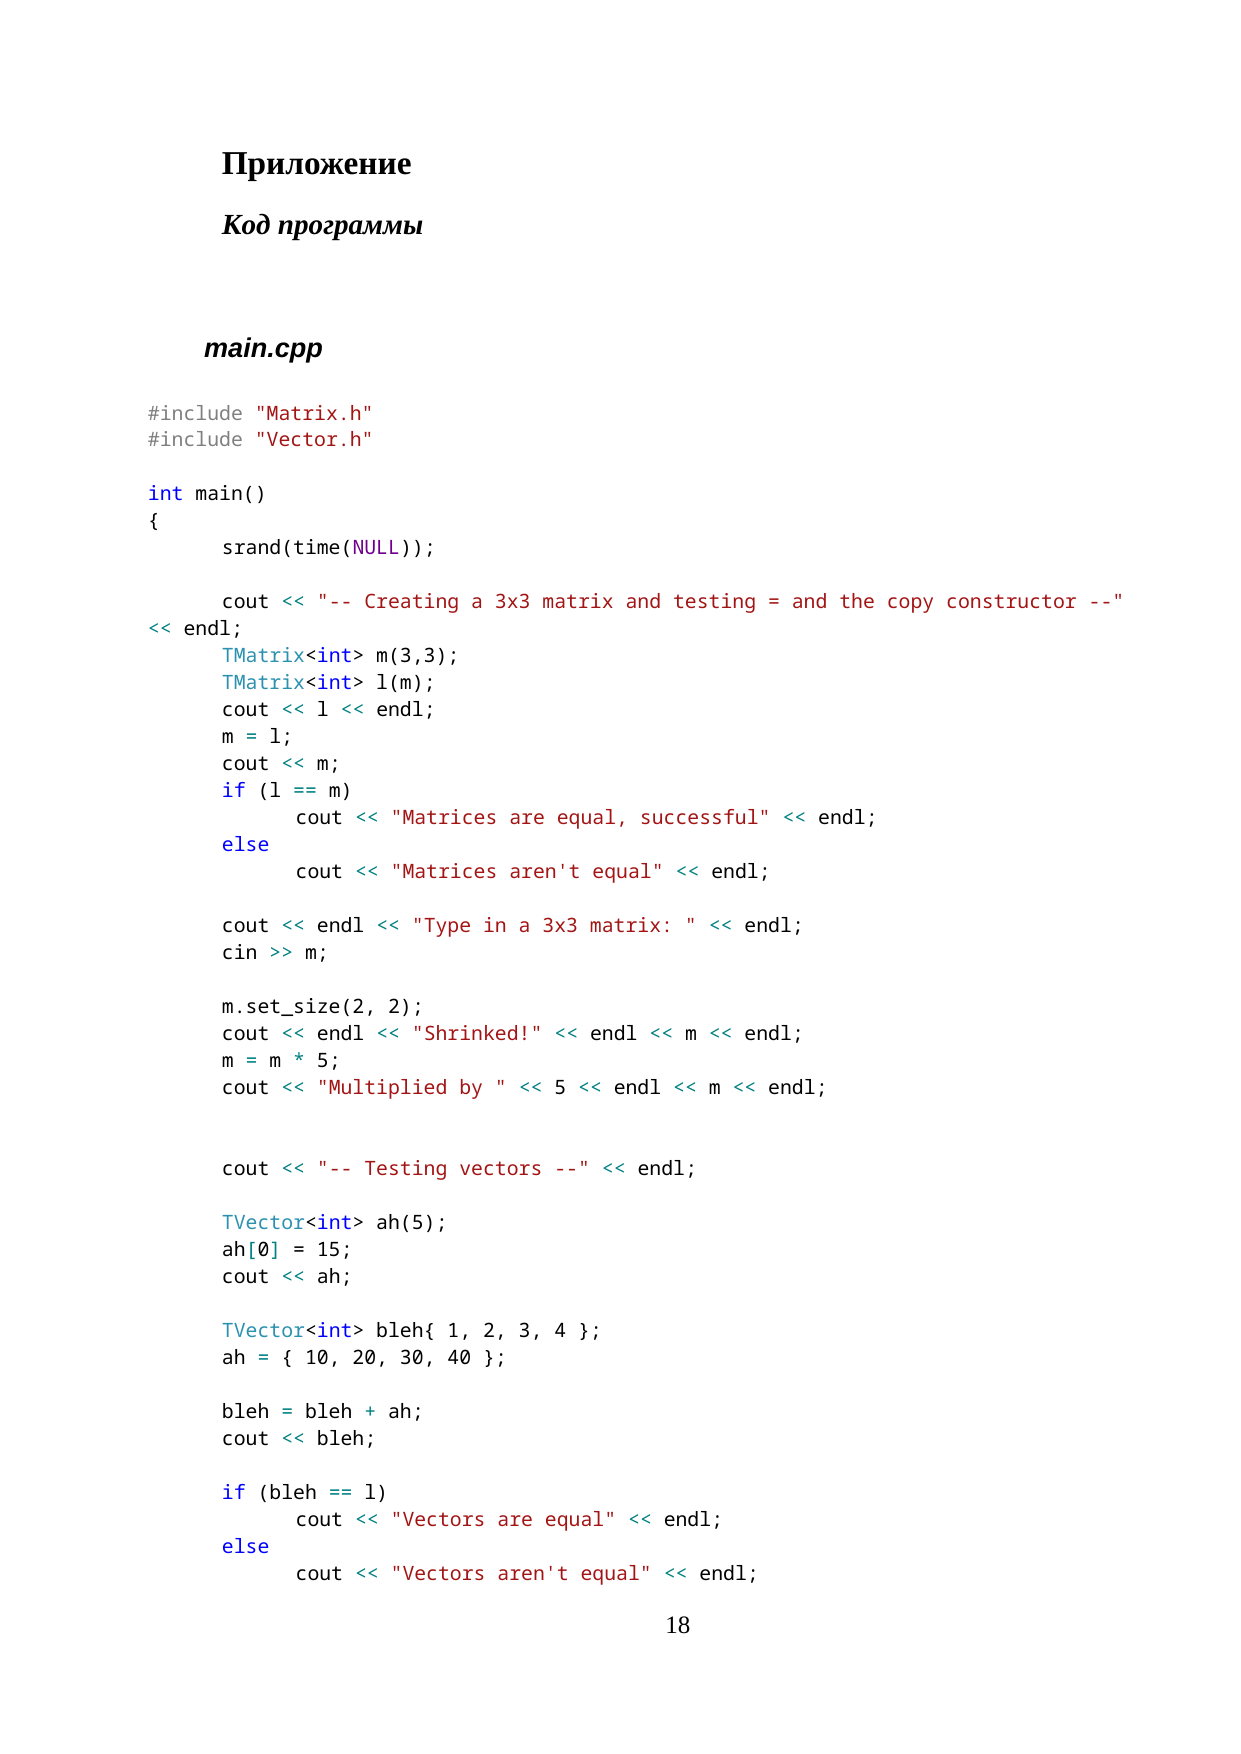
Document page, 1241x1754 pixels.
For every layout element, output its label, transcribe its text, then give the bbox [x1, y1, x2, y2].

text Код программы [222, 207, 1152, 240]
text cout << ah; [148, 1262, 1152, 1289]
text cout << "Matrices aren't equal" << endl; [148, 857, 1152, 884]
text else [148, 1532, 1152, 1559]
text TVector<int> bleh{ 1, 2, 3, 4 }; [148, 1316, 1152, 1343]
text m = l; [148, 722, 1152, 749]
text cout << "-- Testing vectors --" << endl; [148, 1154, 1152, 1181]
text #include "Matrix.h" [148, 399, 1152, 426]
text TMatrix<int> l(m); [148, 668, 1152, 696]
text cin >> m; [148, 938, 1152, 965]
text cout << "Matrices are equal, successful" << endl; [148, 803, 1152, 830]
text cout << l << endl; [148, 696, 1152, 722]
text cout << bleh; [148, 1424, 1152, 1451]
text bleh = bleh + ah; [148, 1397, 1152, 1424]
text cout << "Multiplied by " << 5 << endl << m << endl; [148, 1073, 1152, 1100]
subtitle Приложение [148, 143, 1152, 181]
text m = m * 5; [148, 1046, 1152, 1073]
text srand(time(NULL)); [148, 534, 1152, 561]
text int main() [148, 480, 1152, 507]
subtitle main.cpp [148, 332, 1152, 364]
text TMatrix<int> m(3,3); [148, 642, 1152, 668]
text ah = { 10, 20, 30, 40 }; [148, 1343, 1152, 1370]
text cout << "Vectors aren't equal" << endl; [148, 1559, 1152, 1586]
text cout << m; [148, 749, 1152, 776]
text m.set_size(2, 2); [148, 992, 1152, 1019]
text { [148, 507, 1152, 534]
text if (bleh == l) [148, 1478, 1152, 1505]
text if (l == m) [148, 776, 1152, 803]
text TVector<int> ah(5); [148, 1208, 1152, 1235]
text cout << "-- Creating a 3x3 matrix and testing = and the copy constructor --" << endl; [148, 588, 1152, 642]
text #include "Vector.h" [148, 426, 1152, 453]
text else [148, 830, 1152, 857]
text cout << "Vectors are equal" << endl; [148, 1505, 1152, 1532]
text cout << endl << "Shrinked!" << endl << m << endl; [148, 1019, 1152, 1046]
text ah[0] = 15; [148, 1235, 1152, 1262]
text cout << endl << "Type in a 3x3 matrix: " << endl; [148, 911, 1152, 938]
